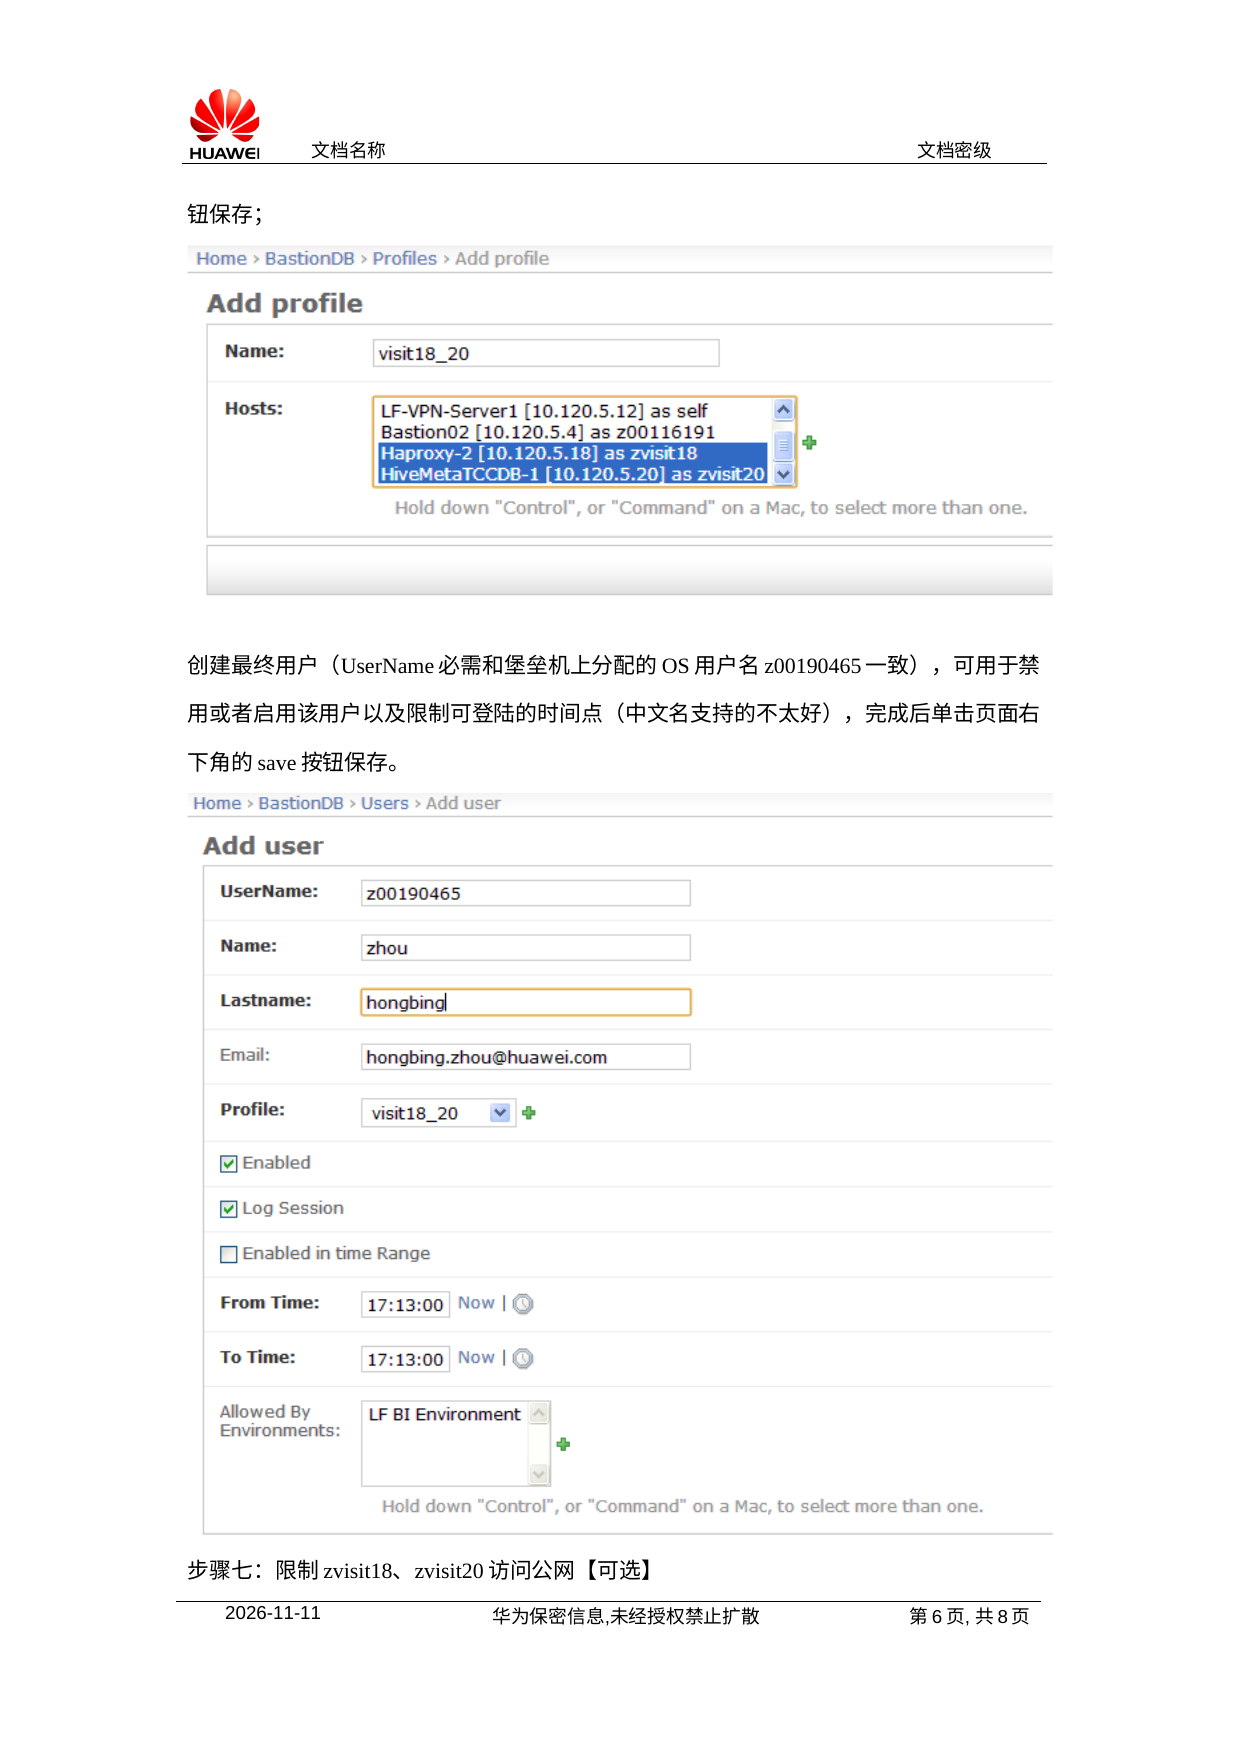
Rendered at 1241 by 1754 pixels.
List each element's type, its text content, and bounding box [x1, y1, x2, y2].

picture [187, 244, 1053, 608]
text 步骤七：限制zvisit18、zvisit20访问公网【可选】 [187, 1553, 1053, 1586]
text 添加profile，hosts列表框可以通过ctrl和shift实现多选，完成后单击页面右下角的save按钮保存； [187, 196, 1053, 229]
text 创建最终用户（UserName必需和堡垒机上分配的OS用户名z00190465一致），可用于禁用或者启用该用户以及限制可登陆的时间点（中文名支持的不太好），完成后单击页面右下角的save按钮保存。 [187, 647, 1053, 777]
picture [190, 89, 260, 159]
picture [187, 793, 1053, 1539]
